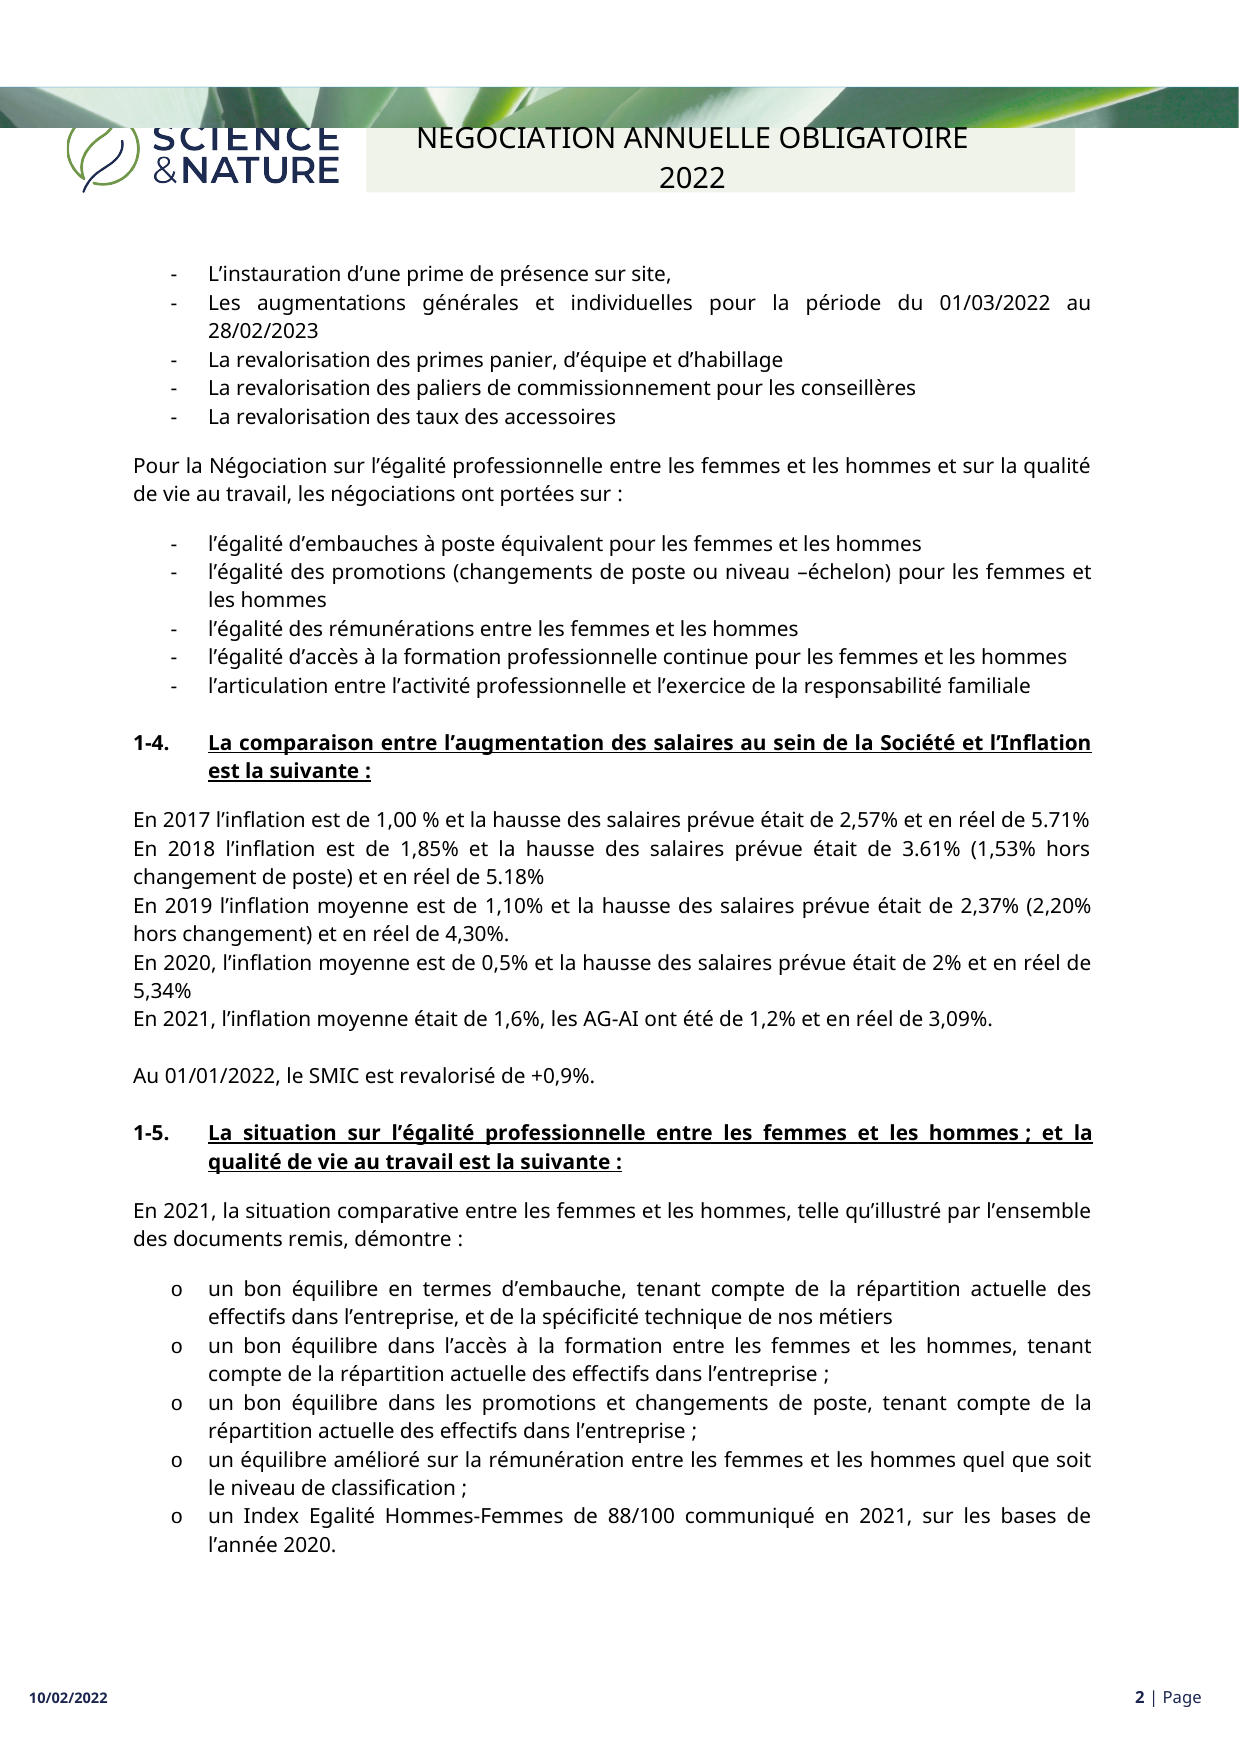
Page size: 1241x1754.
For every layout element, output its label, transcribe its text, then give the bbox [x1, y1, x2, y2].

text En 2019 l’inflation moyenne est de 1,10% et la hausse des salaires prévue était de 2,37% (2,20% hors changement) et en réel de 4,30%. [133, 891, 1093, 948]
list un Index Egalité Hommes-Femmes de 88/100 communiqué en 2021, sur les bases de l’année 2020. [170, 1502, 1093, 1559]
list La revalorisation des taux des accessoires [170, 402, 1093, 430]
text En 2018 l’inflation est de 1,85% et la hausse des salaires prévue était de 3.61% (1,53% hors changement de poste) et en réel de 5.18% [133, 834, 1093, 891]
list l’articulation entre l’activité professionnelle et l’exercice de la responsabilité familiale [170, 671, 1093, 699]
text En 2021, la situation comparative entre les femmes et les hommes, telle qu’illustré par l’ensemble des documents remis, démontre : [133, 1196, 1093, 1253]
list l’égalité d’embauches à poste équivalent pour les femmes et les hommes [170, 529, 1093, 557]
list un bon équilibre dans l’accès à la formation entre les femmes et les hommes, tenant compte de la répartition actuelle des effectifs dans l’entreprise ; [170, 1331, 1093, 1388]
list un bon équilibre en termes d’embauche, tenant compte de la répartition actuelle des effectifs dans l’entreprise, et de la spécificité technique de nos métiers [170, 1274, 1093, 1331]
list l’égalité d’accès à la formation professionnelle continue pour les femmes et les hommes [170, 642, 1093, 671]
list La comparaison entre l’augmentation des salaires au sein de la Société et l’Inflation est la suivante : [133, 728, 1093, 785]
text En 2021, l’inflation moyenne était de 1,6%, les AG-AI ont été de 1,2% et en réel de 3,09%. [133, 1004, 1093, 1033]
list L’instauration d’une prime de présence sur site, [170, 259, 1093, 288]
text Au 01/01/2022, le SMIC est revalorisé de +0,9%. [133, 1061, 1093, 1090]
list un bon équilibre dans les promotions et changements de poste, tenant compte de la répartition actuelle des effectifs dans l’entreprise ; [170, 1388, 1093, 1445]
list La revalorisation des paliers de commissionnement pour les conseillères [170, 373, 1093, 402]
list Les augmentations générales et individuelles pour la période du 01/03/2022 au 28/02/2023 [170, 288, 1093, 345]
picture [0, 86, 1239, 193]
list La situation sur l’égalité professionnelle entre les femmes et les hommes ; et la qualité de vie au travail est la suivante : [133, 1118, 1093, 1175]
list l’égalité des promotions (changements de poste ou niveau –échelon) pour les femmes et les hommes [170, 557, 1093, 614]
list La revalorisation des primes panier, d’équipe et d’habillage [170, 345, 1093, 373]
list un équilibre amélioré sur la rémunération entre les femmes et les hommes quel que soit le niveau de classification ; [170, 1445, 1093, 1502]
text En 2020, l’inflation moyenne est de 0,5% et la hausse des salaires prévue était de 2% et en réel de 5,34% [133, 948, 1093, 1004]
text En 2017 l’inflation est de 1,00 % et la hausse des salaires prévue était de 2,57% et en réel de 5.71% [133, 806, 1093, 834]
list l’égalité des rémunérations entre les femmes et les hommes [170, 614, 1093, 642]
text Pour la Négociation sur l’égalité professionnelle entre les femmes et les hommes et sur la qualité de vie au travail, les négociations ont portées sur : [133, 451, 1093, 508]
